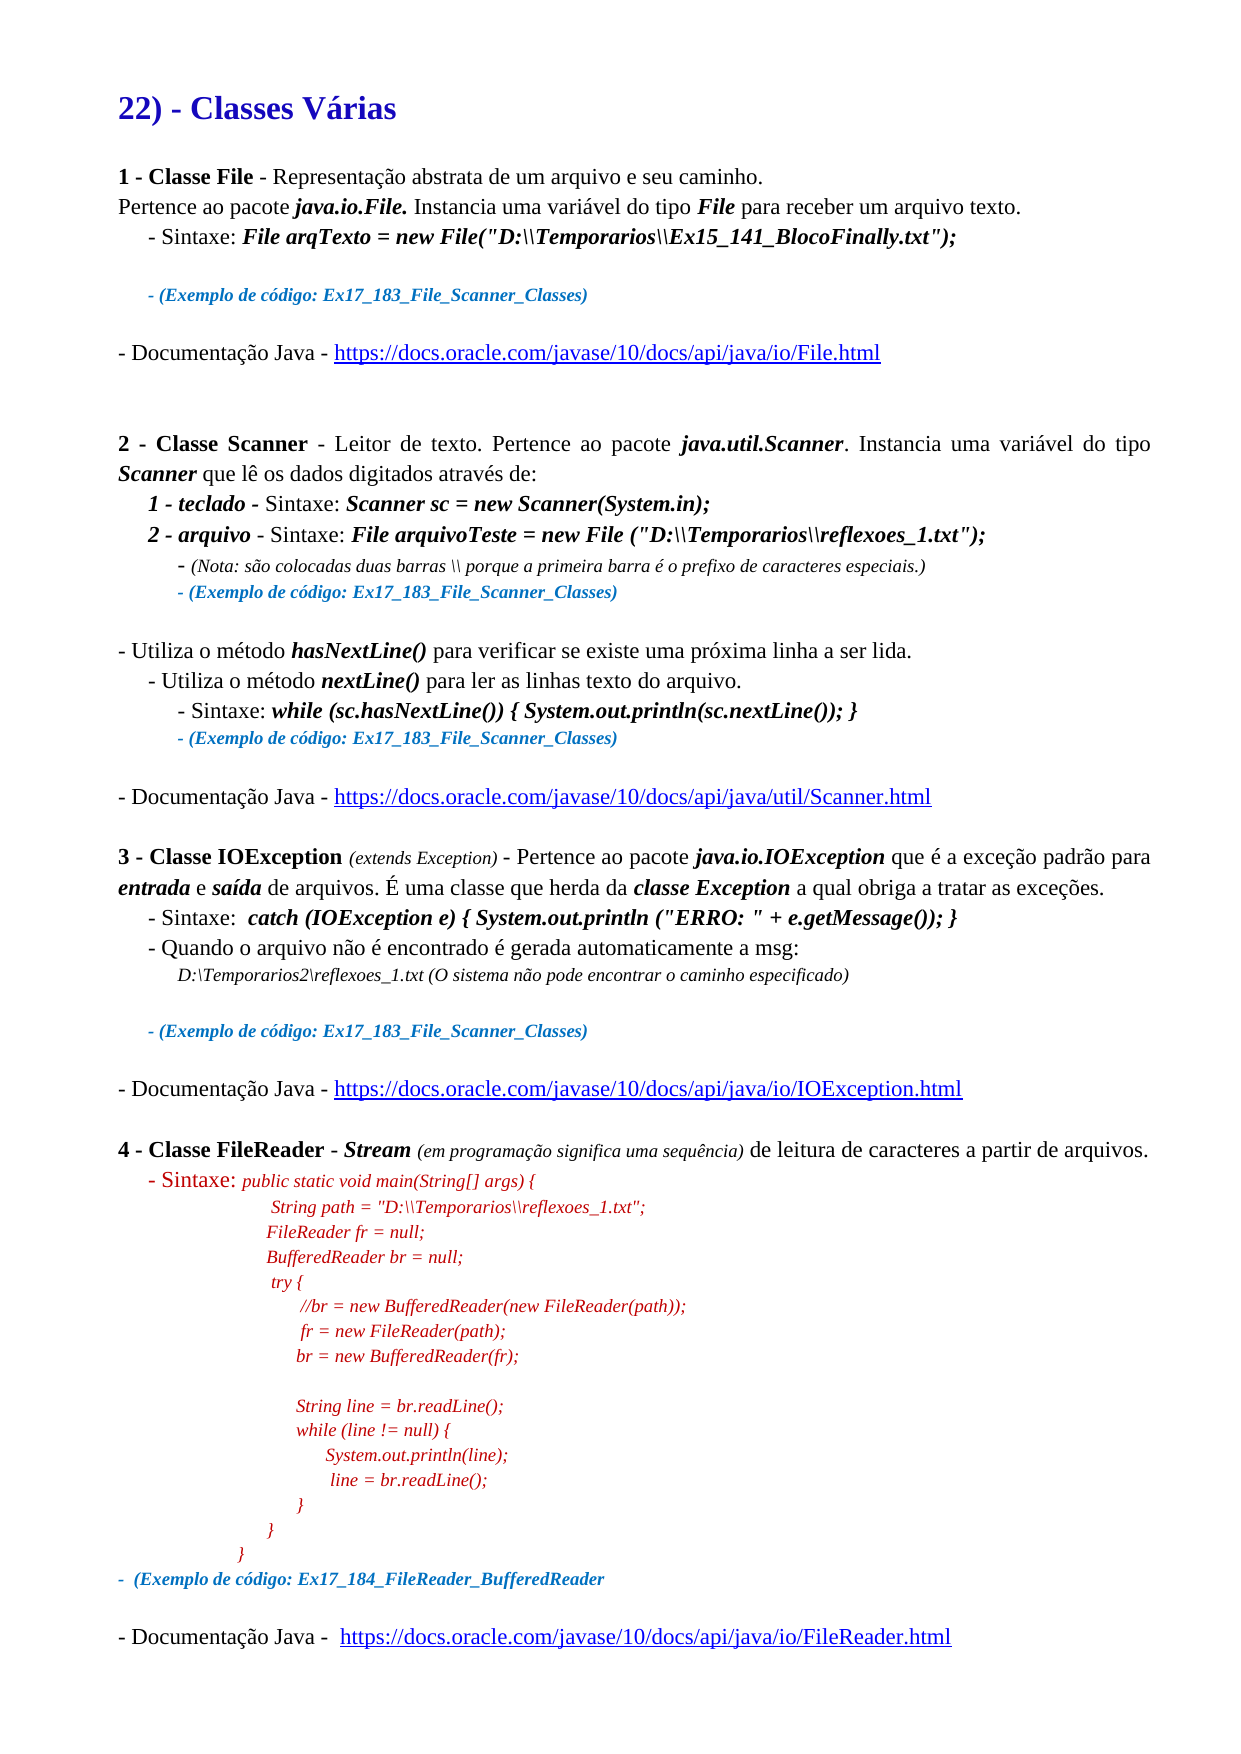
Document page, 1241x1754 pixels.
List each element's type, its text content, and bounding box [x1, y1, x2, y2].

text String path = "D:\\Temporarios\\reflexoes_1.txt"; [118, 1196, 1152, 1218]
text } [118, 1494, 1152, 1515]
text 2 - arquivo - Sintaxe: File arquivoTeste = new File ("D:\\Temporarios\\reflexoes_1.txt"); [118, 521, 1152, 547]
text - (Exemplo de código: Ex17_184_FileReader_BufferedReader [118, 1568, 1152, 1590]
text 3 - Classe IOException (extends Exception) - Pertence ao pacote java.io.IOException que é a exceção padrão para entrada e saída de arquivos. É uma classe que herda da classe Exception a qual obriga a tratar as exceções. [118, 843, 1152, 900]
text fr = new FileReader(path); [118, 1320, 1152, 1342]
text - Documentação Java - https://docs.oracle.com/javase/10/docs/api/java/io/IOException.html [118, 1075, 1152, 1102]
text 4 - Classe FileReader - Stream (em programação significa uma sequência) de leitura de caracteres a partir de arquivos. [118, 1136, 1152, 1162]
text - Documentação Java - https://docs.oracle.com/javase/10/docs/api/java/io/FileReader.html [118, 1623, 1152, 1649]
text } [118, 1543, 1152, 1565]
text D:\Temporarios2\reflexoes_1.txt (O sistema não pode encontrar o caminho especificado) [118, 964, 1152, 986]
text - Utiliza o método nextLine() para ler as linhas texto do arquivo. [118, 667, 1152, 693]
text } [118, 1518, 1152, 1540]
text - (Nota: são colocadas duas barras \\ porque a primeira barra é o prefixo de caracteres especiais.) [118, 551, 1152, 577]
text - Documentação Java - https://docs.oracle.com/javase/10/docs/api/java/io/File.html [118, 339, 1152, 366]
text - Sintaxe: public static void main(String[] args) { [118, 1166, 1152, 1192]
text 2 - Classe Scanner - Leitor de texto. Pertence ao pacote java.util.Scanner. Instancia uma variável do tipo Scanner que lê os dados digitados através de: [118, 430, 1152, 487]
text while (line != null) { [118, 1419, 1152, 1441]
text - Documentação Java - https://docs.oracle.com/javase/10/docs/api/java/util/Scanner.html [118, 783, 1152, 809]
text try { [118, 1271, 1152, 1292]
text - Utiliza o método hasNextLine() para verificar se existe uma próxima linha a ser lida. [118, 637, 1152, 663]
text - Quando o arquivo não é encontrado é gerada automaticamente a msg: [118, 934, 1152, 960]
text - Sintaxe: catch (IOException e) { System.out.println ("ERRO: " + e.getMessage()); } [118, 904, 1152, 930]
text line = br.readLine(); [118, 1469, 1152, 1491]
text 1 - Classe File - Representação abstrata de um arquivo e seu caminho. [118, 163, 1152, 189]
text - Sintaxe: File arqTexto = new File("D:\\Temporarios\\Ex15_141_BlocoFinally.txt"); [118, 223, 1152, 250]
text - Sintaxe: while (sc.hasNextLine()) { System.out.println(sc.nextLine()); } [118, 697, 1152, 723]
text String line = br.readLine(); [118, 1394, 1152, 1416]
text 1 - teclado - Sintaxe: Scanner sc = new Scanner(System.in); [118, 490, 1152, 517]
text - (Exemplo de código: Ex17_183_File_Scanner_Classes) [118, 581, 1152, 603]
text - (Exemplo de código: Ex17_183_File_Scanner_Classes) [118, 1020, 1152, 1041]
text - (Exemplo de código: Ex17_183_File_Scanner_Classes) [118, 284, 1152, 305]
text //br = new BufferedReader(new FileReader(path)); [118, 1295, 1152, 1317]
text FileReader fr = null; [118, 1221, 1152, 1243]
text System.out.println(line); [118, 1444, 1152, 1466]
text br = new BufferedReader(fr); [118, 1345, 1152, 1367]
text 22) - Classes Várias [118, 89, 1152, 127]
text Pertence ao pacote java.io.File. Instancia uma variável do tipo File para receber um arquivo texto. [118, 193, 1152, 219]
text BufferedReader br = null; [118, 1246, 1152, 1267]
text - (Exemplo de código: Ex17_183_File_Scanner_Classes) [118, 727, 1152, 749]
